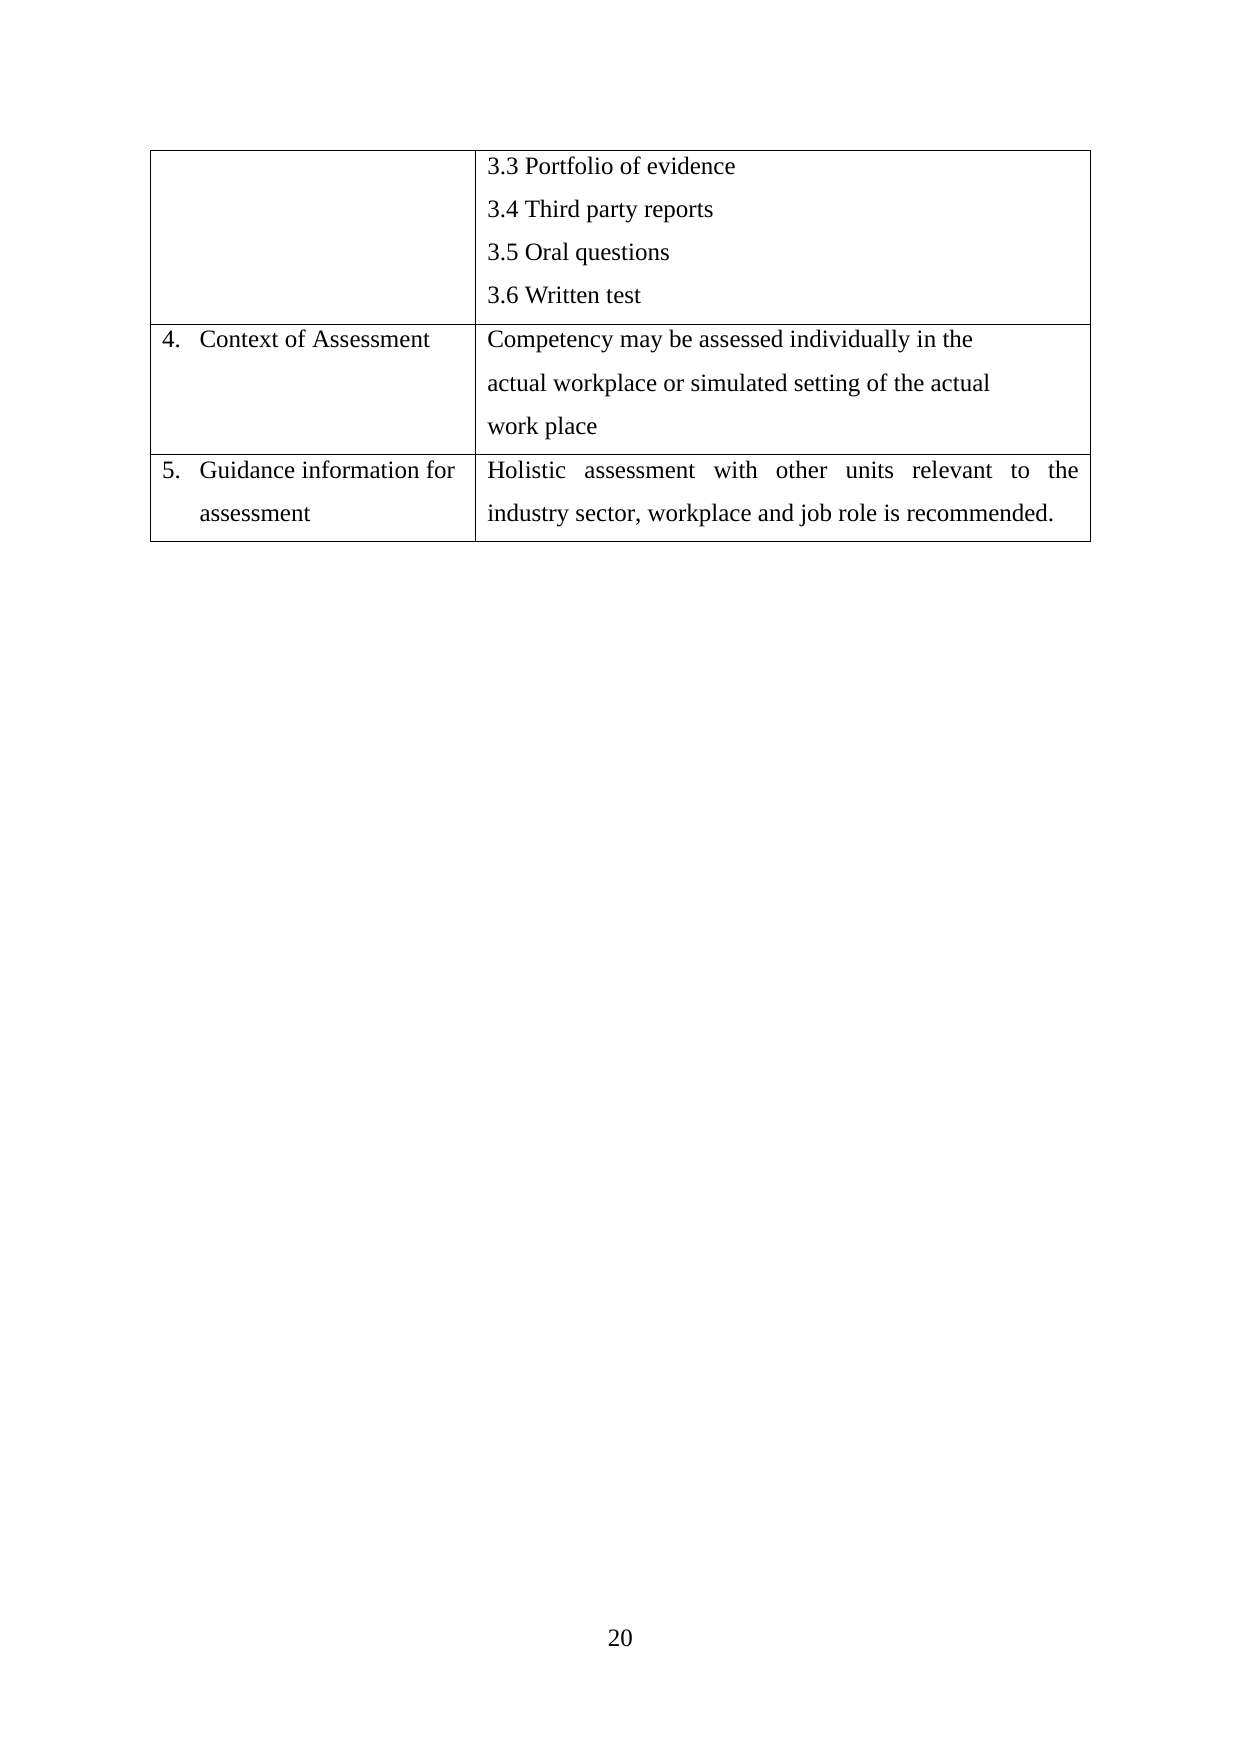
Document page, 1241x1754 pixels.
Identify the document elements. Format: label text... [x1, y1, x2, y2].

table_cell Context of Assessment [151, 325, 475, 454]
table_cell Guidance information for assessment [151, 455, 475, 541]
table_cell Competency may be assessed individually in the actual workplace or simulated setting of the actual work place [476, 325, 1090, 454]
table_cell Holistic assessment with other units relevant to the industry sector, workplace and job role is recommended. [476, 455, 1090, 541]
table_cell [151, 151, 475, 323]
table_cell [476, 151, 1090, 323]
